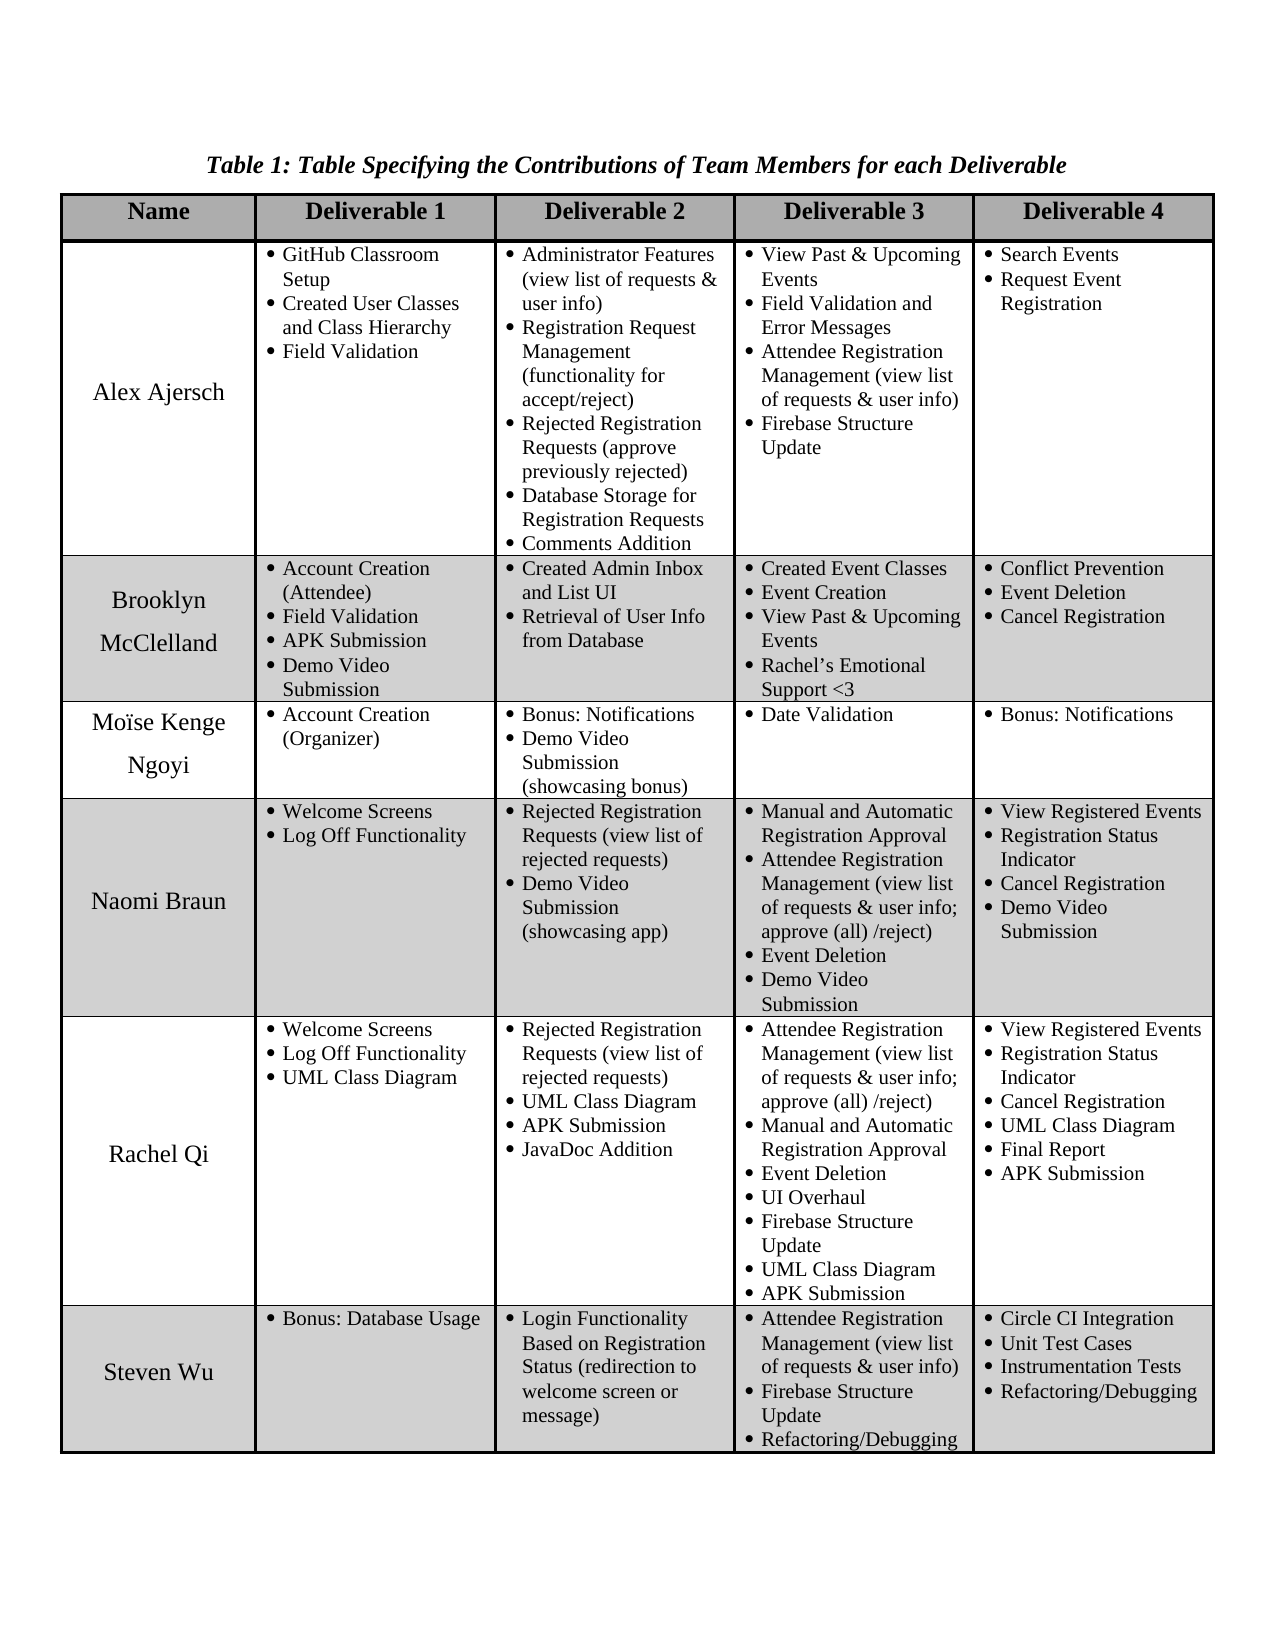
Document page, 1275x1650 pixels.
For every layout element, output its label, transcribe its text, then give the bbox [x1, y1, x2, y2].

table_cell Account Creation (Organizer) [257, 702, 494, 798]
table_cell Conflict Prevention Event Deletion Cancel Registration [975, 556, 1212, 701]
table_cell View Registered Events Registration Status Indicator Cancel Registration UML Class Diagram Final Report APK Submission [975, 1017, 1212, 1305]
table_header Deliverable 2 [497, 196, 733, 239]
table_cell Search Events Request Event Registration [975, 243, 1212, 555]
table_cell Welcome Screens Log Off Functionality [257, 799, 494, 1016]
table_cell Alex Ajersch [63, 243, 254, 555]
text Table 1: Table Specifying the Contributions of Team Members for each Deliverable [150, 150, 1125, 179]
table_cell Naomi Braun [63, 799, 254, 1016]
table_cell Manual and Automatic Registration Approval Attendee Registration Management (view list of requests & user info; approve (all) /reject) Event Deletion Demo Video Submission [736, 799, 972, 1016]
table_cell Attendee Registration Management (view list of requests & user info) Firebase Structure Update Refactoring/Debugging [736, 1306, 972, 1451]
table_cell Date Validation [736, 702, 972, 798]
table_cell Steven Wu [63, 1306, 254, 1451]
table_cell View Past & Upcoming Events Field Validation and Error Messages Attendee Registration Management (view list of requests & user info) Firebase Structure Update [736, 243, 972, 555]
table_cell Administrator Features (view list of requests & user info) Registration Request Management (functionality for accept/reject) Rejected Registration Requests (approve previously rejected) Database Storage for Registration Requests Comments Addition [497, 243, 733, 555]
table_cell Rejected Registration Requests (view list of rejected requests) UML Class Diagram APK Submission JavaDoc Addition [497, 1017, 733, 1305]
table_cell Login Functionality Based on Registration Status (redirection to welcome screen or message) [497, 1306, 733, 1451]
table_cell Bonus: Notifications Demo Video Submission (showcasing bonus) [497, 702, 733, 798]
table_header Deliverable 3 [736, 196, 972, 239]
table_cell View Registered Events Registration Status Indicator Cancel Registration Demo Video Submission [975, 799, 1212, 1016]
table_cell Rejected Registration Requests (view list of rejected requests) Demo Video Submission (showcasing app) [497, 799, 733, 1016]
table_cell Account Creation (Attendee) Field Validation APK Submission Demo Video Submission [257, 556, 494, 701]
table_cell Moïse Kenge Ngoyi [63, 702, 254, 798]
table_cell Bonus: Notifications [975, 702, 1212, 798]
table_cell Rachel Qi [63, 1017, 254, 1305]
table_header Deliverable 1 [257, 196, 494, 239]
table_cell GitHub Classroom Setup Created User Classes and Class Hierarchy Field Validation [257, 243, 494, 555]
table_cell Created Event Classes Event Creation View Past & Upcoming Events Rachel’s Emotional Support <3 [736, 556, 972, 701]
table_cell Brooklyn McClelland [63, 556, 254, 701]
table_cell Welcome Screens Log Off Functionality UML Class Diagram [257, 1017, 494, 1305]
table_cell Attendee Registration Management (view list of requests & user info; approve (all) /reject) Manual and Automatic Registration Approval Event Deletion UI Overhaul Firebase Structure Update UML Class Diagram APK Submission [736, 1017, 972, 1305]
table_header Name [63, 196, 254, 239]
table_cell Created Admin Inbox and List UI Retrieval of User Info from Database [497, 556, 733, 701]
table_cell Bonus: Database Usage [257, 1306, 494, 1451]
table_header Deliverable 4 [975, 196, 1212, 239]
table_cell Circle CI Integration Unit Test Cases Instrumentation Tests Refactoring/Debugging [975, 1306, 1212, 1451]
